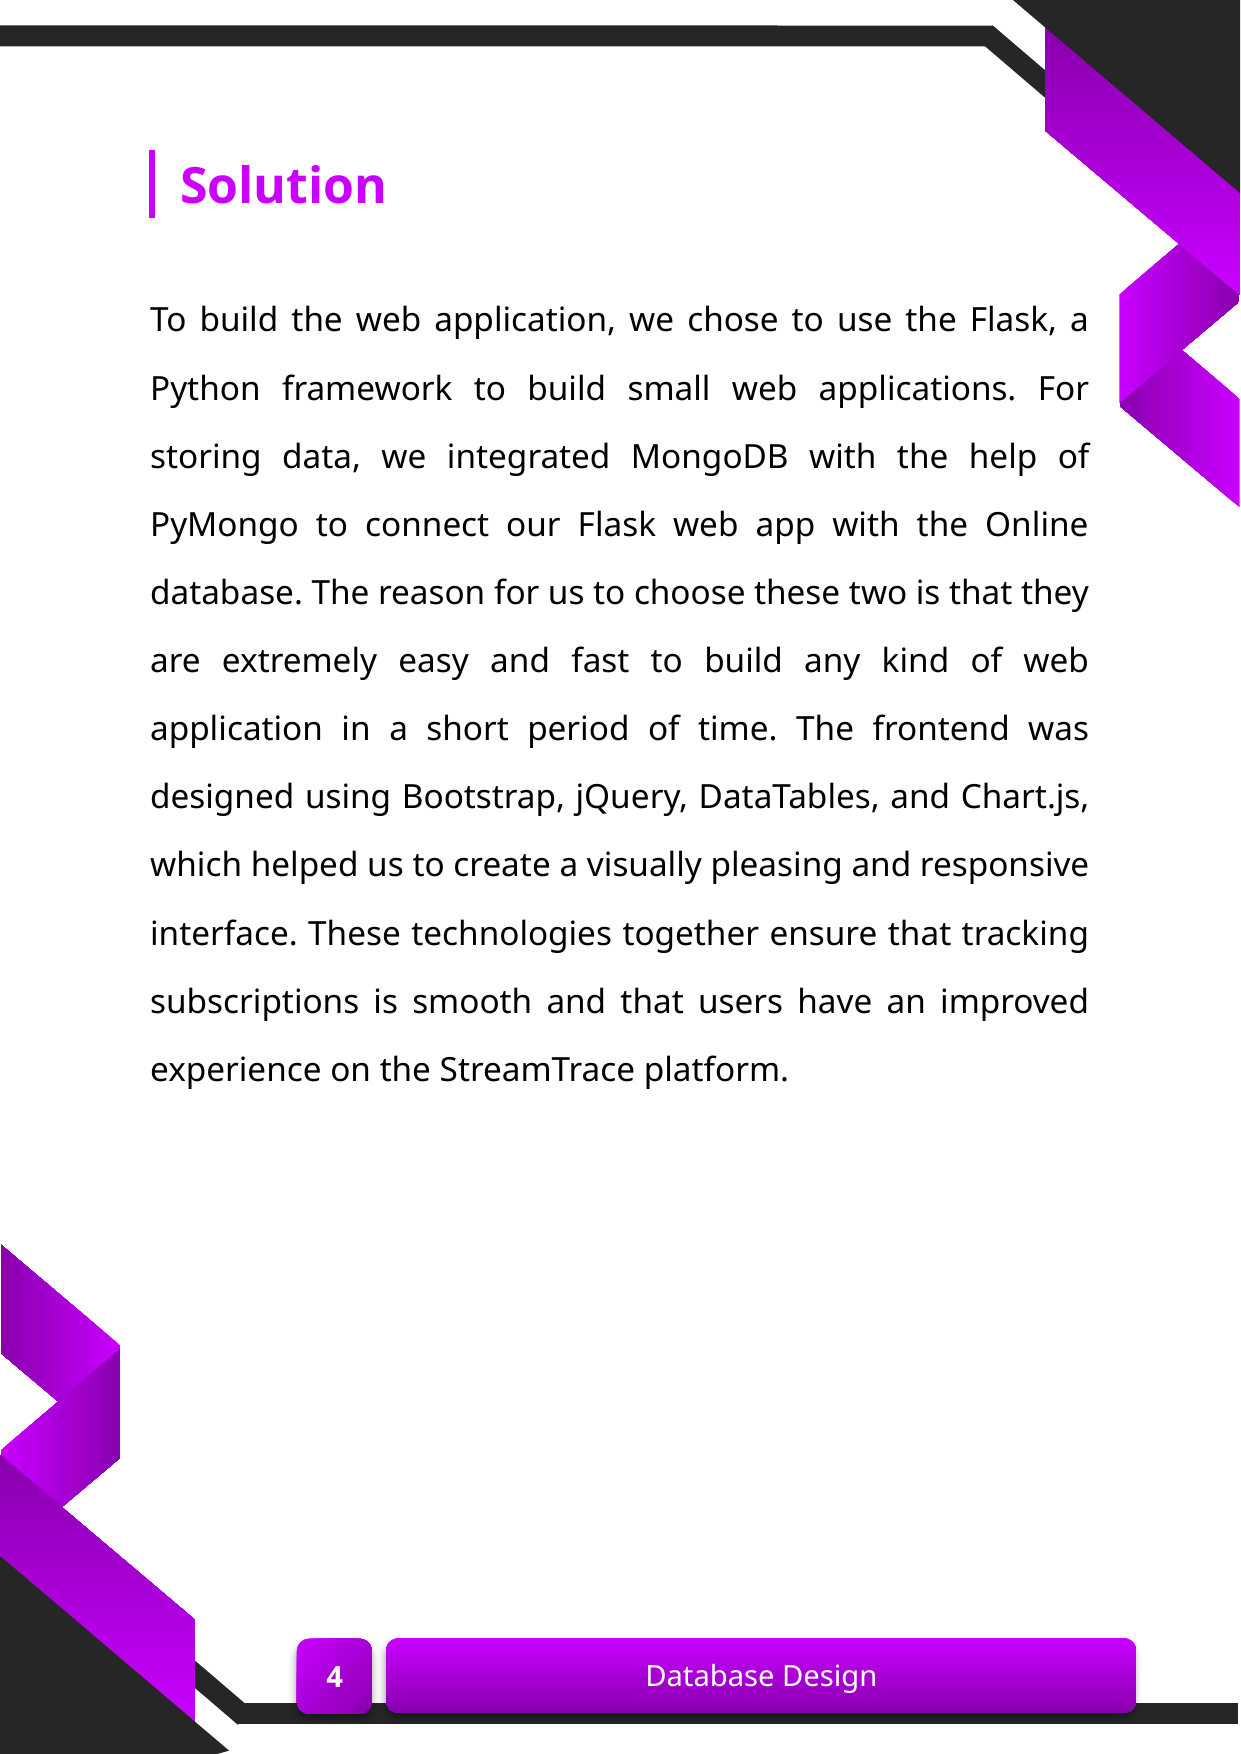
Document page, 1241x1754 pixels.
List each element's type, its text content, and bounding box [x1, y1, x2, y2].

subtitle Solution [155, 150, 1090, 218]
text To build the web application, we chose to use the Flask, a Python framework to build small web applications. For storing data, we integrated MongoDB with the help of PyMongo to connect our Flask web app with the Online database. The reason for us to choose these two is that they are extremely easy and fast to build any kind of web application in a short period of time. The frontend was designed using Bootstrap, jQuery, DataTables, and Chart.js, which helped us to create a visually pleasing and responsive interface. These technologies together ensure that tracking subscriptions is smooth and that users have an improved experience on the StreamTrace platform. [150, 296, 1090, 1091]
